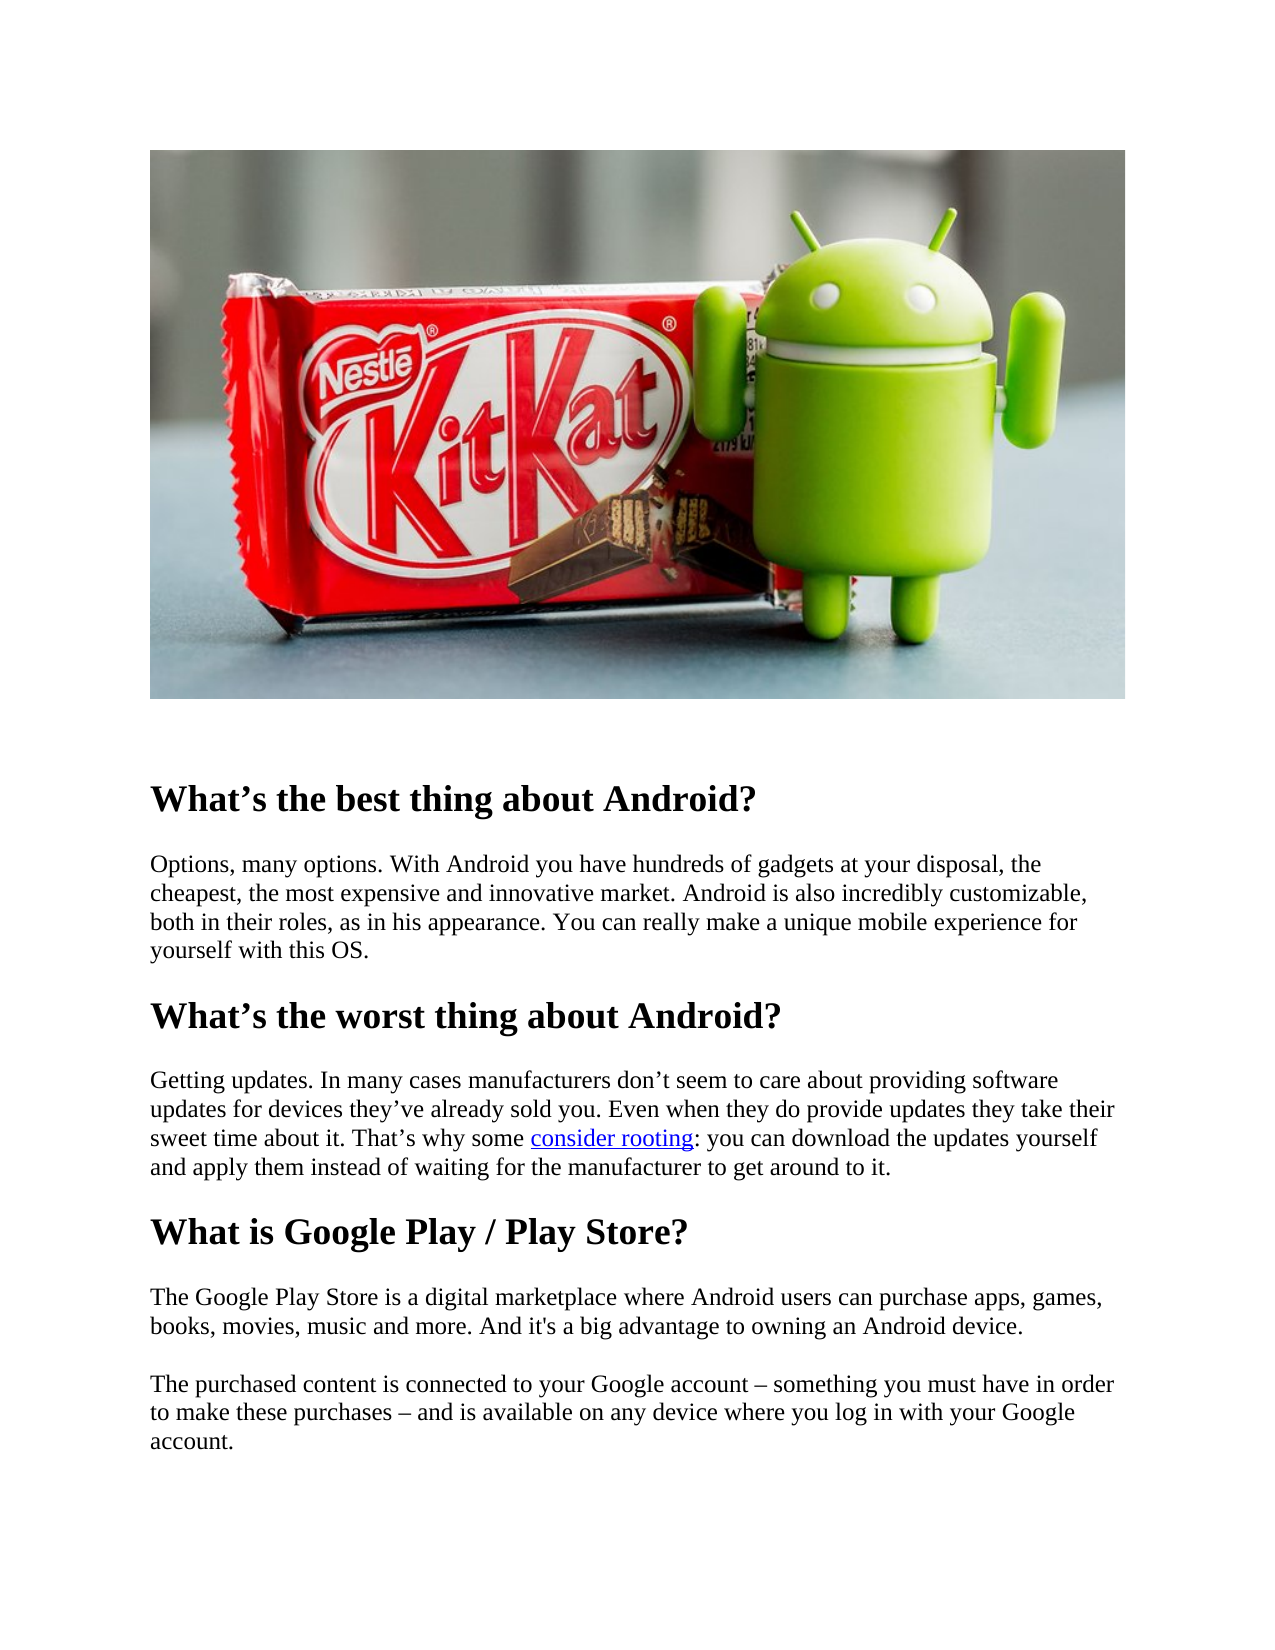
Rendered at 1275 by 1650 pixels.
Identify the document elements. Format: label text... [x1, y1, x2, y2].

picture [150, 150, 1125, 699]
subtitle What is Google Play / Play Store? [150, 1210, 1125, 1253]
text Options, many options. With Android you have hundreds of gadgets at your disposal, the cheapest, the most expensive and innovative market. Android is also incredibly customizable, both in their roles, as in his appearance. You can really make a unique mobile experience for yourself with this OS. [150, 849, 1125, 964]
text Getting updates. In many cases manufacturers don’t seem to care about providing software updates for devices they’ve already sold you. Even when they do provide updates they take their sweet time about it. That’s why some consider rooting: you can download the updates yourself and apply them instead of waiting for the manufacturer to get around to it. [150, 1066, 1125, 1181]
text The Google Play Store is a digital marketplace where Android users can purchase apps, games, books, movies, music and more. And it's a big advantage to owning an Android device. [150, 1282, 1125, 1339]
subtitle What’s the best thing about Android? [150, 777, 1125, 820]
subtitle What’s the worst thing about Android? [150, 993, 1125, 1036]
text The purchased content is connected to your Google account – something you must have in order to make these purchases – and is available on any device where you log in with your Google account. [150, 1369, 1125, 1455]
